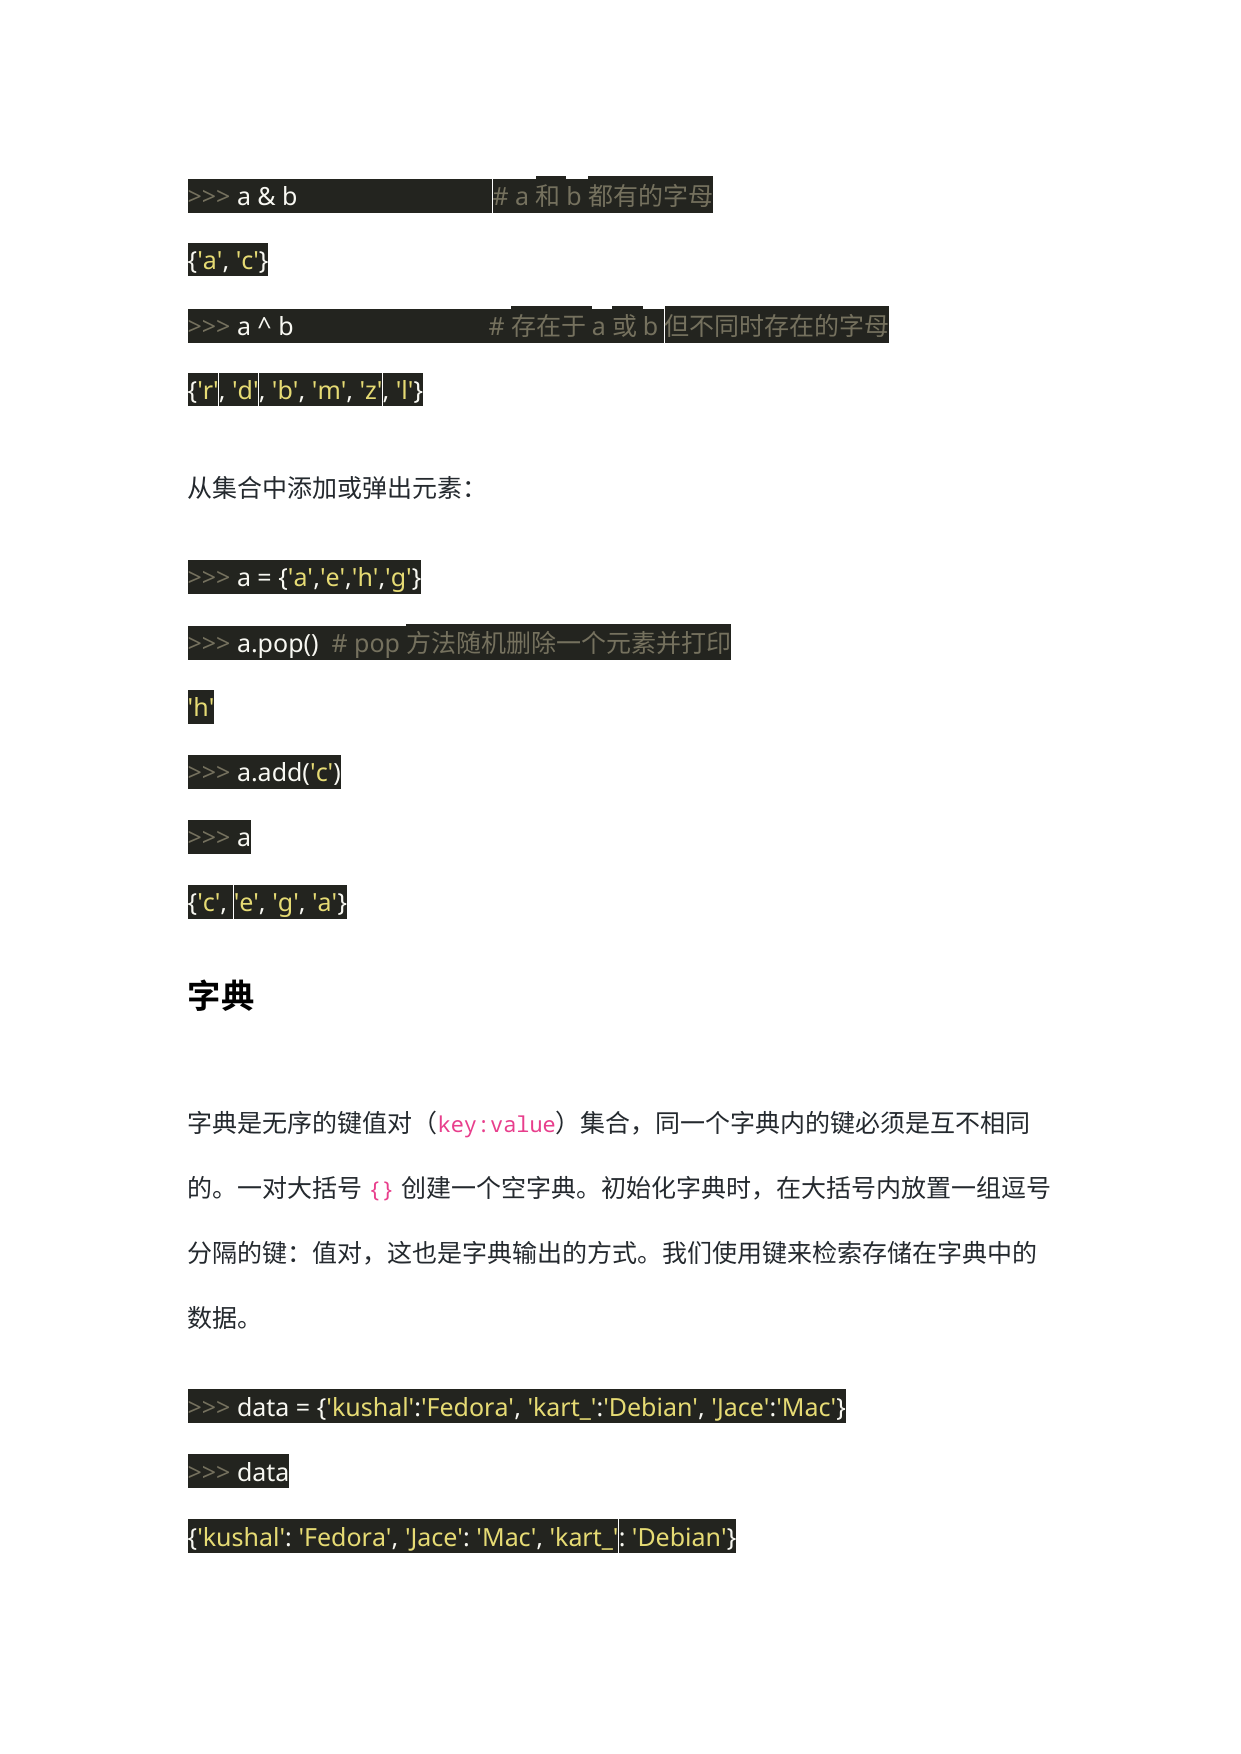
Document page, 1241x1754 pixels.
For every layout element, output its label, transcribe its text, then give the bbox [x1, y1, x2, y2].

text {'kushal': 'Fedora', 'Jace': 'Mac', 'kart_': 'Debian'} [187, 1504, 1053, 1569]
text >>> a [187, 804, 1053, 869]
text >>> a ^ b # 存在于 a 或 b 但不同时存在的字母 [187, 292, 1053, 357]
text >>> data = {'kushal':'Fedora', 'kart_':'Debian', 'Jace':'Mac'} [187, 1374, 1053, 1439]
text 'h' [187, 674, 1053, 739]
text >>> a.pop() # pop 方法随机删除一个元素并打印 [187, 609, 1053, 674]
text 字典是无序的键值对（key:value）集合，同一个字典内的键必须是互不相同的。一对大括号 {} 创建一个空字典。初始化字典时，在大括号内放置一组逗号分隔的键：值对，这也是字典输出的方式。我们使用键来检索存储在字典中的数据。 [187, 1089, 1053, 1349]
text >>> a & b # a 和 b 都有的字母 [187, 162, 1053, 227]
subtitle 字典 [187, 962, 1053, 1027]
text >>> a = {'a','e','h','g'} [187, 544, 1053, 609]
text >>> a.add('c') [187, 739, 1053, 804]
text 从集合中添加或弹出元素： [187, 454, 1053, 519]
text {'r', 'd', 'b', 'm', 'z', 'l'} [187, 357, 1053, 422]
text >>> data [187, 1439, 1053, 1504]
text {'a', 'c'} [187, 227, 1053, 292]
text {'c', 'e', 'g', 'a'} [187, 869, 1053, 934]
